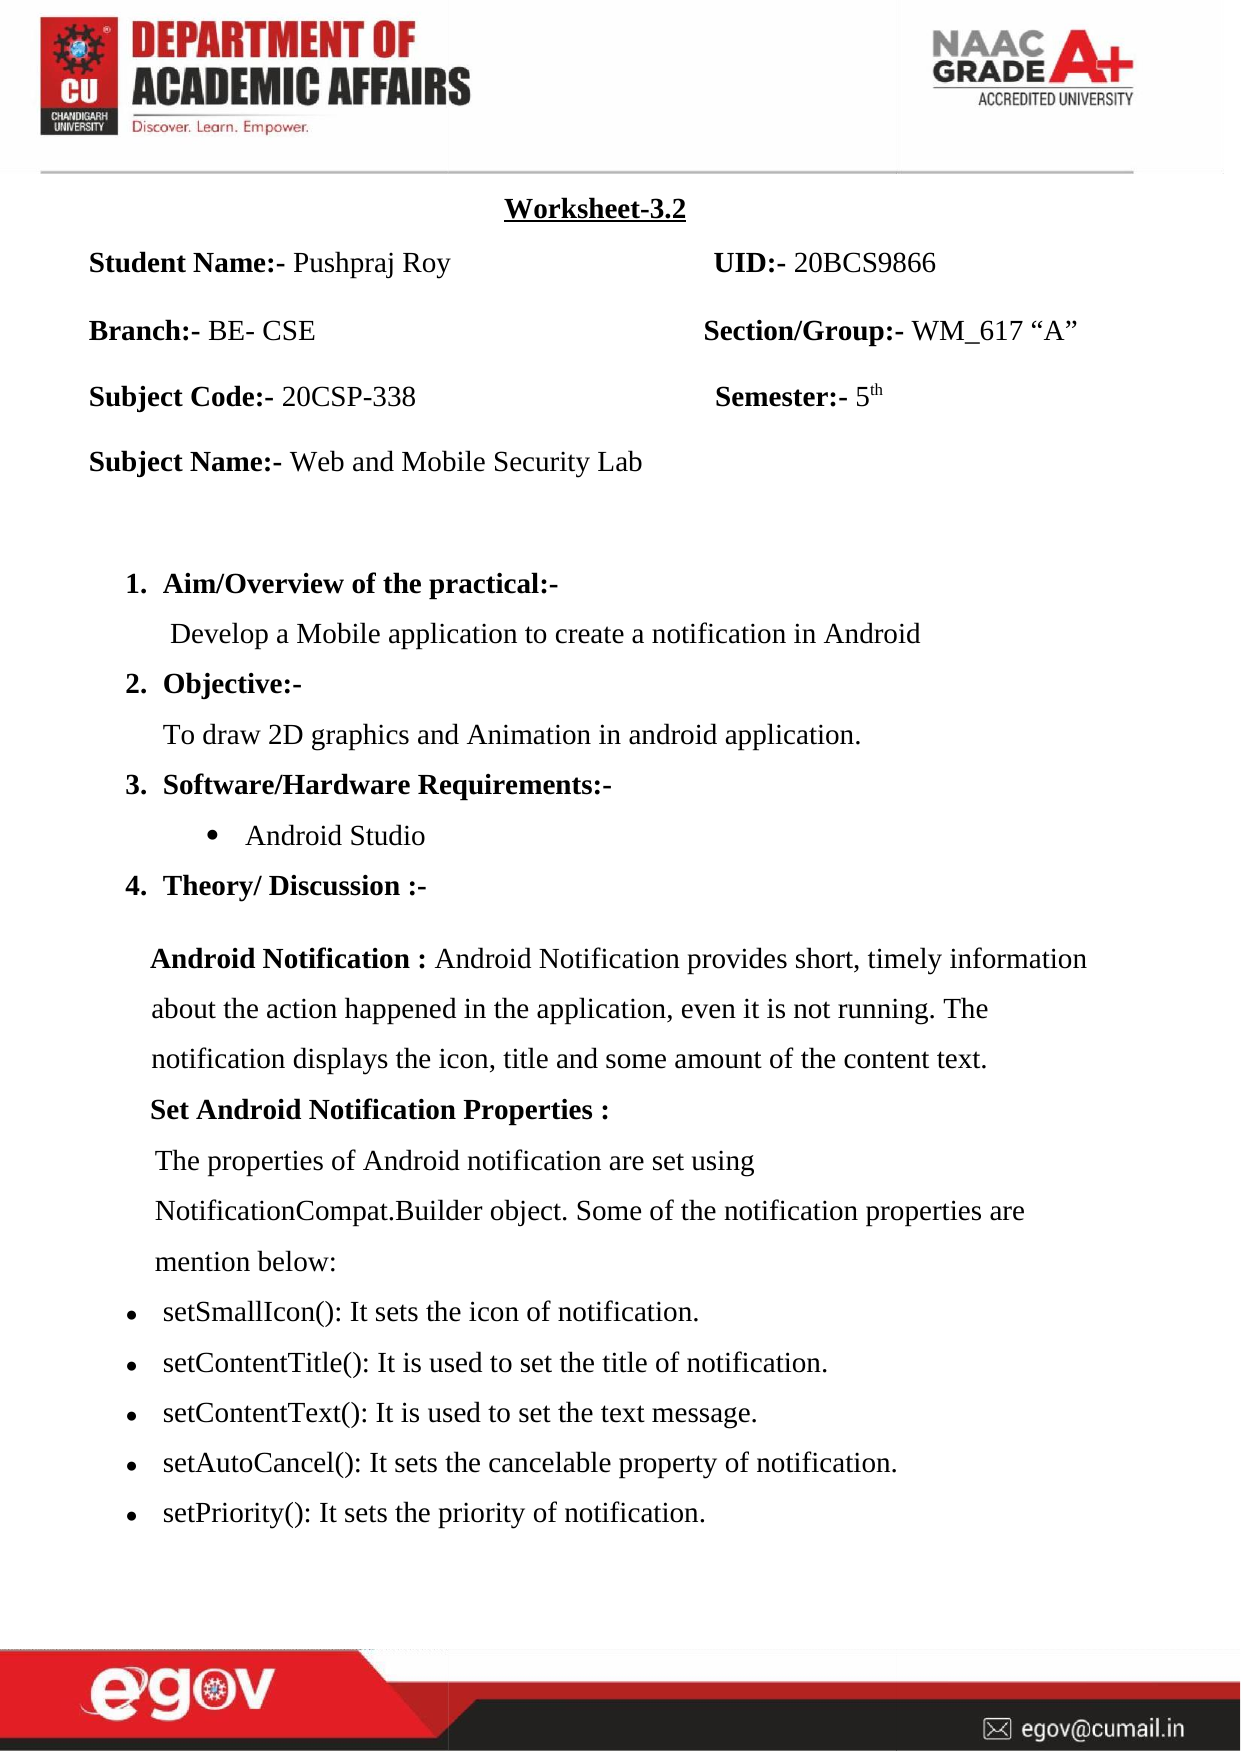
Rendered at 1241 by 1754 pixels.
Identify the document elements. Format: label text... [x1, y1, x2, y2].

text Android Notification : Android Notification provides short, timely information about the action happened in the application, even it is not running. The notification displays the icon, title and some amount of the content text. [150, 941, 1090, 1075]
list To draw 2D graphics and Animation in android application. [163, 717, 1090, 751]
list Software/Hardware Requirements:- [125, 767, 1090, 801]
list setAutoCancel(): It sets the cancelable property of notification. [125, 1445, 1090, 1479]
text The properties of Android notification are set using NotificationCompat.Builder object. Some of the notification properties are mention below: [154, 1143, 1090, 1277]
list setContentText(): It is used to set the text message. [125, 1395, 1090, 1428]
text Subject Name:- Web and Mobile Security Lab [59, 444, 1090, 478]
text Branch:- BE- CSE Section/Group:- WM_617 “A” [59, 313, 1090, 347]
list Aim/Overview of the practical:- [125, 566, 1090, 599]
list Theory/ Discussion :- [125, 868, 1090, 902]
list Develop a Mobile application to create a notification in Android [163, 616, 1090, 650]
picture [0, 1649, 1241, 1751]
text Subject Code:- 20CSP-338 Semester:- 5th [59, 379, 1090, 413]
list setSmallIcon(): It sets the icon of notification. [125, 1294, 1090, 1328]
list setPriority(): It sets the priority of notification. [125, 1496, 1090, 1529]
list setContentTitle(): It is used to set the title of notification. [125, 1345, 1090, 1378]
picture [0, 0, 1224, 174]
text Worksheet-3.2 [59, 106, 1090, 224]
list Objective:- [125, 667, 1090, 700]
list Android Studio [207, 818, 1090, 851]
text Student Name:- Pushpraj Roy UID:- 20BCS9866 [59, 246, 1090, 279]
text Set Android Notification Properties : [150, 1092, 1090, 1126]
